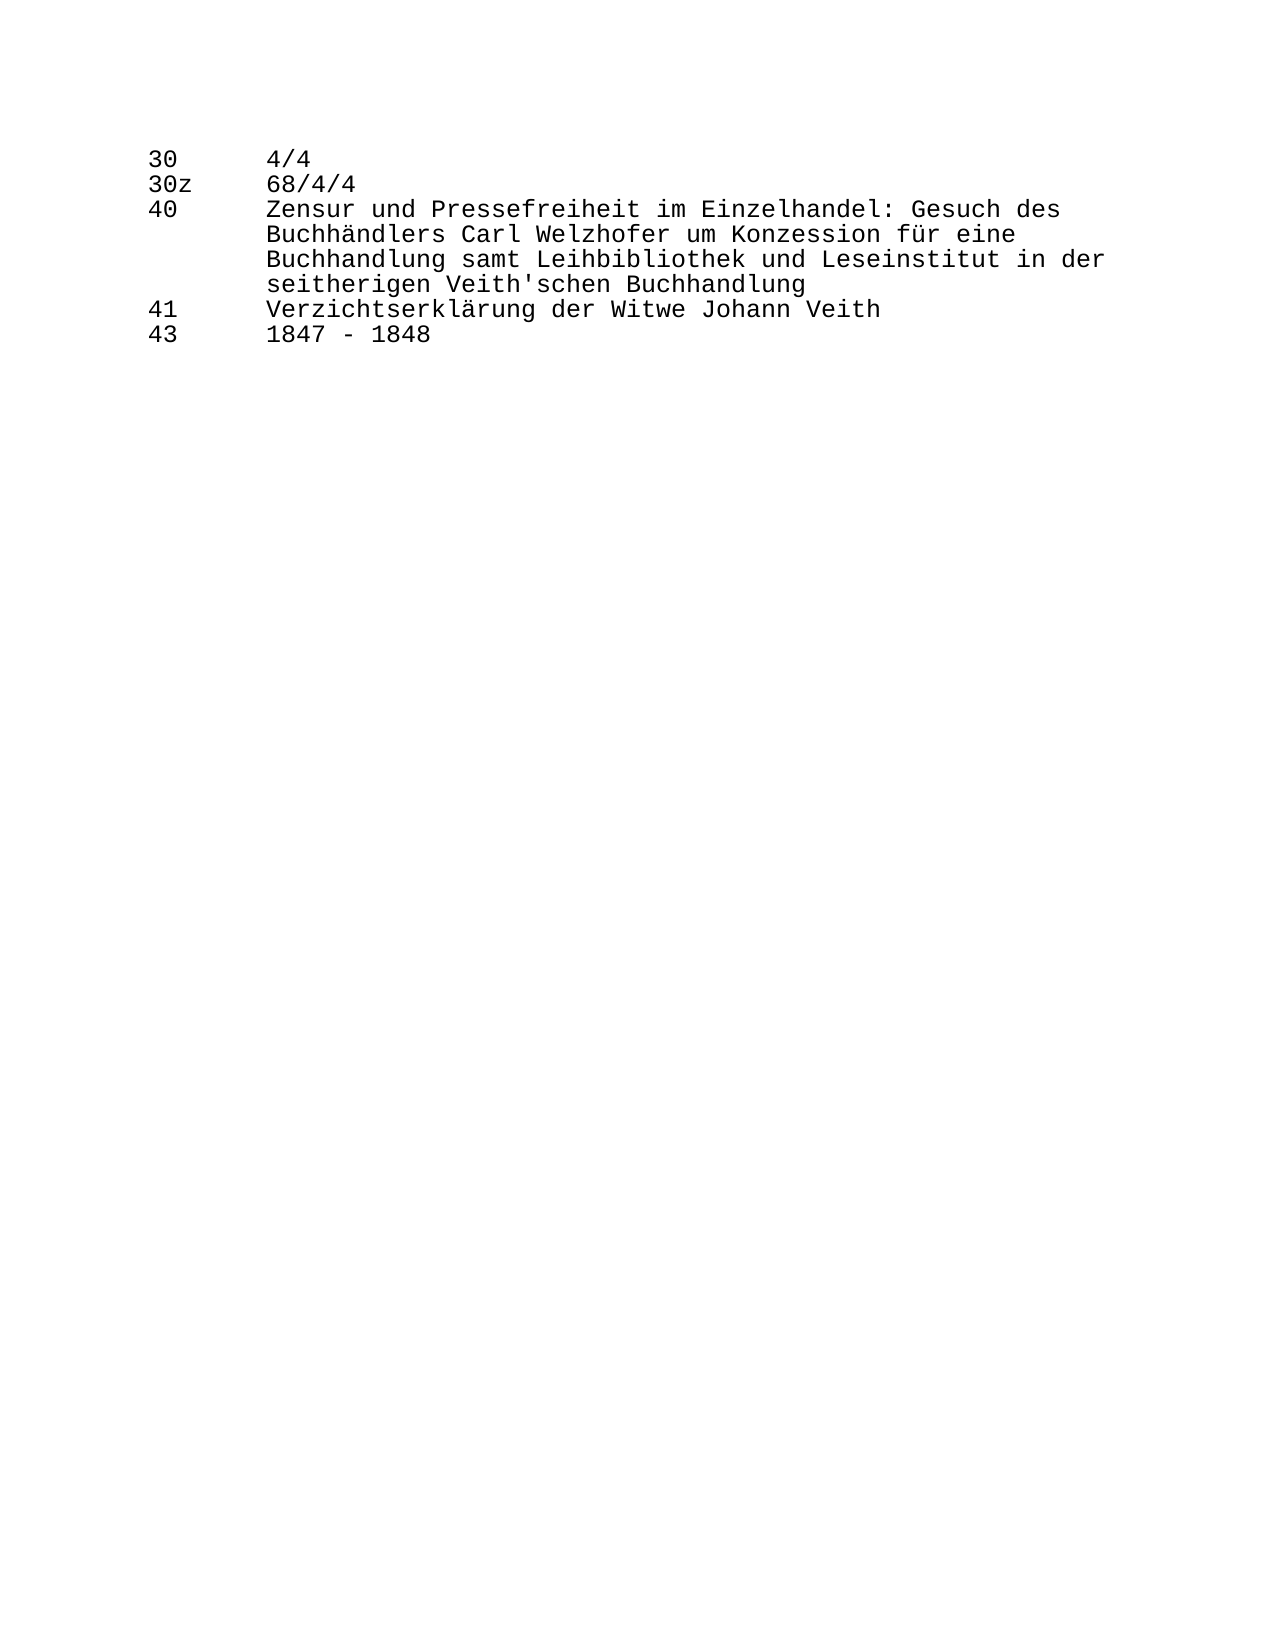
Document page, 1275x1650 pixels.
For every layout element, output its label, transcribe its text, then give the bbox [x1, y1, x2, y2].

text 30z 68/4/4 [148, 173, 1127, 198]
text 30 4/4 [148, 148, 1127, 173]
text 43 1847 - 1848 [148, 323, 1127, 348]
text 40 s[Zensur]s und s[Pressefreiheit]s im Einzelhandel: Gesuch des p[5{Buchhändler}s 2{Carl} 1{Welzhofer}]p um s[2{Konzession} für eine 1{Buchhandlung}]s samt s[Leihbibliothek]s und s[Leseinstitut]s in der seitherigen k[p[Veith]p'schen Buchhandlung]k [148, 198, 1127, 298]
text 41 Verzichtserklärung der Witwe p[2{Johann} 1{Veith}]p [148, 298, 1127, 323]
